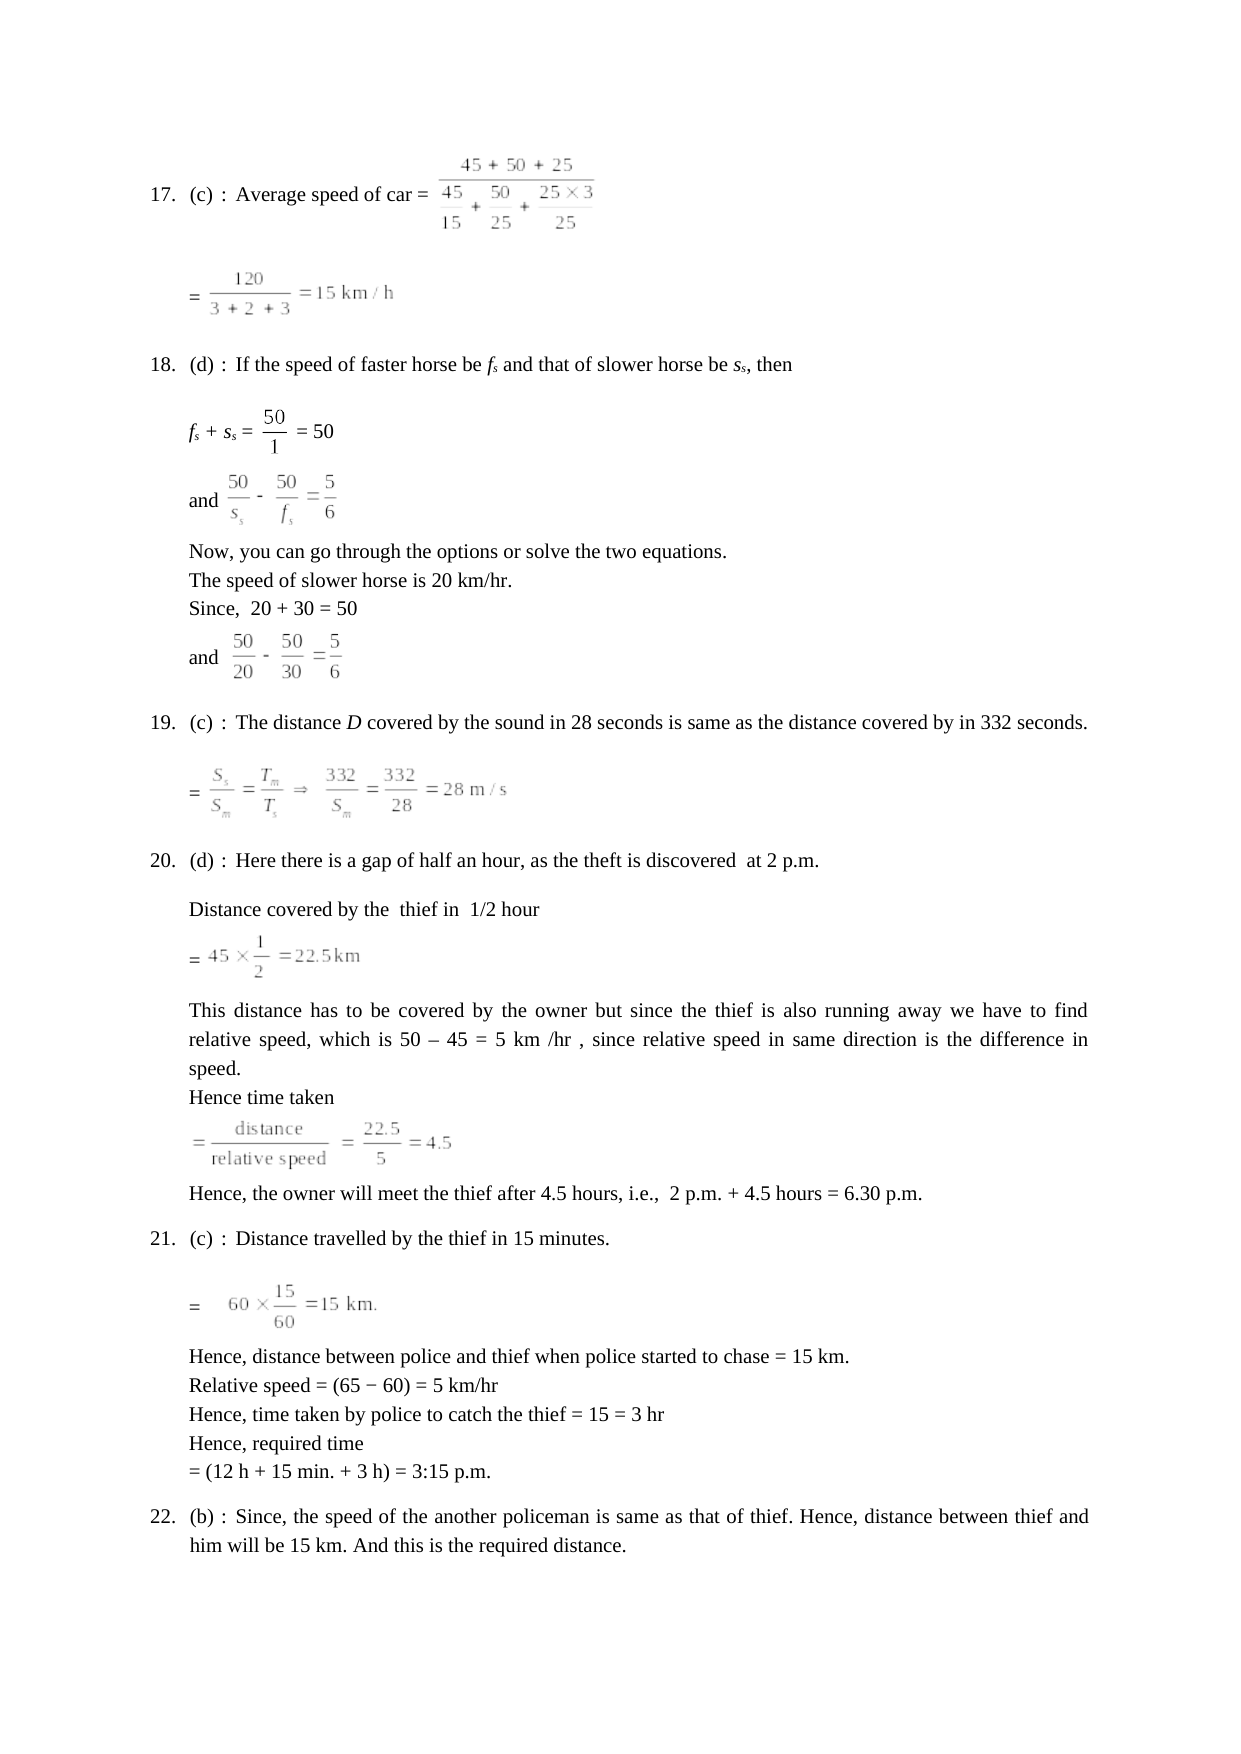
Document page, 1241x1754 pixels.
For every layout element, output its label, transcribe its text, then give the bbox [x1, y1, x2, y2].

text fs + ss = = 50 [188, 401, 1090, 462]
text Distance covered by the thief in 1/2 hour [188, 897, 1090, 921]
text Hence, required time [188, 1431, 1090, 1455]
text Hence, time taken by police to catch the thief = 15 = 3 hr [188, 1402, 1090, 1426]
text = [188, 760, 1090, 827]
text = [188, 1275, 1090, 1339]
text 17. (c) : Average speed of car = [150, 150, 1090, 238]
text 22. (b) : Since, the speed of the another policeman is same as that of thief. Hence, distance between thief and him will be 15 km. And this is the required distance. [150, 1504, 1090, 1557]
text This distance has to be covered by the owner but since the thief is also running away we have to find relative speed, which is 50 – 45 = 5 km /hr , since relative speed in same direction is the difference in speed. [188, 998, 1090, 1080]
text Since, 20 + 30 = 50 [188, 596, 1090, 620]
text Hence, the owner will meet the thief after 4.5 hours, i.e., 2 p.m. + 4.5 hours = 6.30 p.m. [188, 1181, 1090, 1205]
text Now, you can go through the options or solve the two equations. [188, 539, 1090, 563]
text and [188, 467, 1090, 534]
text Hence, distance between police and thief when police started to chase = 15 km. [188, 1344, 1090, 1368]
text 20. (d) : Here there is a gap of half an hour, as the theft is discovered at 2 p.m. [150, 848, 1090, 872]
text 18. (d) : If the speed of faster horse be fs and that of slower horse be ss, then [150, 351, 1090, 376]
text The speed of slower horse is 20 km/hr. [188, 567, 1090, 592]
text = [188, 263, 1090, 331]
text and [188, 625, 1090, 689]
text Relative speed = (65 − 60) = 5 km/hr [188, 1373, 1090, 1397]
text 21. (c) : Distance travelled by the thief in 15 minutes. [150, 1226, 1090, 1250]
text 19. (c) : The distance D covered by the sound in 28 seconds is same as the distance covered by in 332 seconds. [150, 710, 1090, 734]
text Hence time taken [188, 1084, 1090, 1109]
text = (12 h + 15 min. + 3 h) = 3:15 p.m. [188, 1459, 1090, 1483]
text = [188, 926, 1090, 993]
